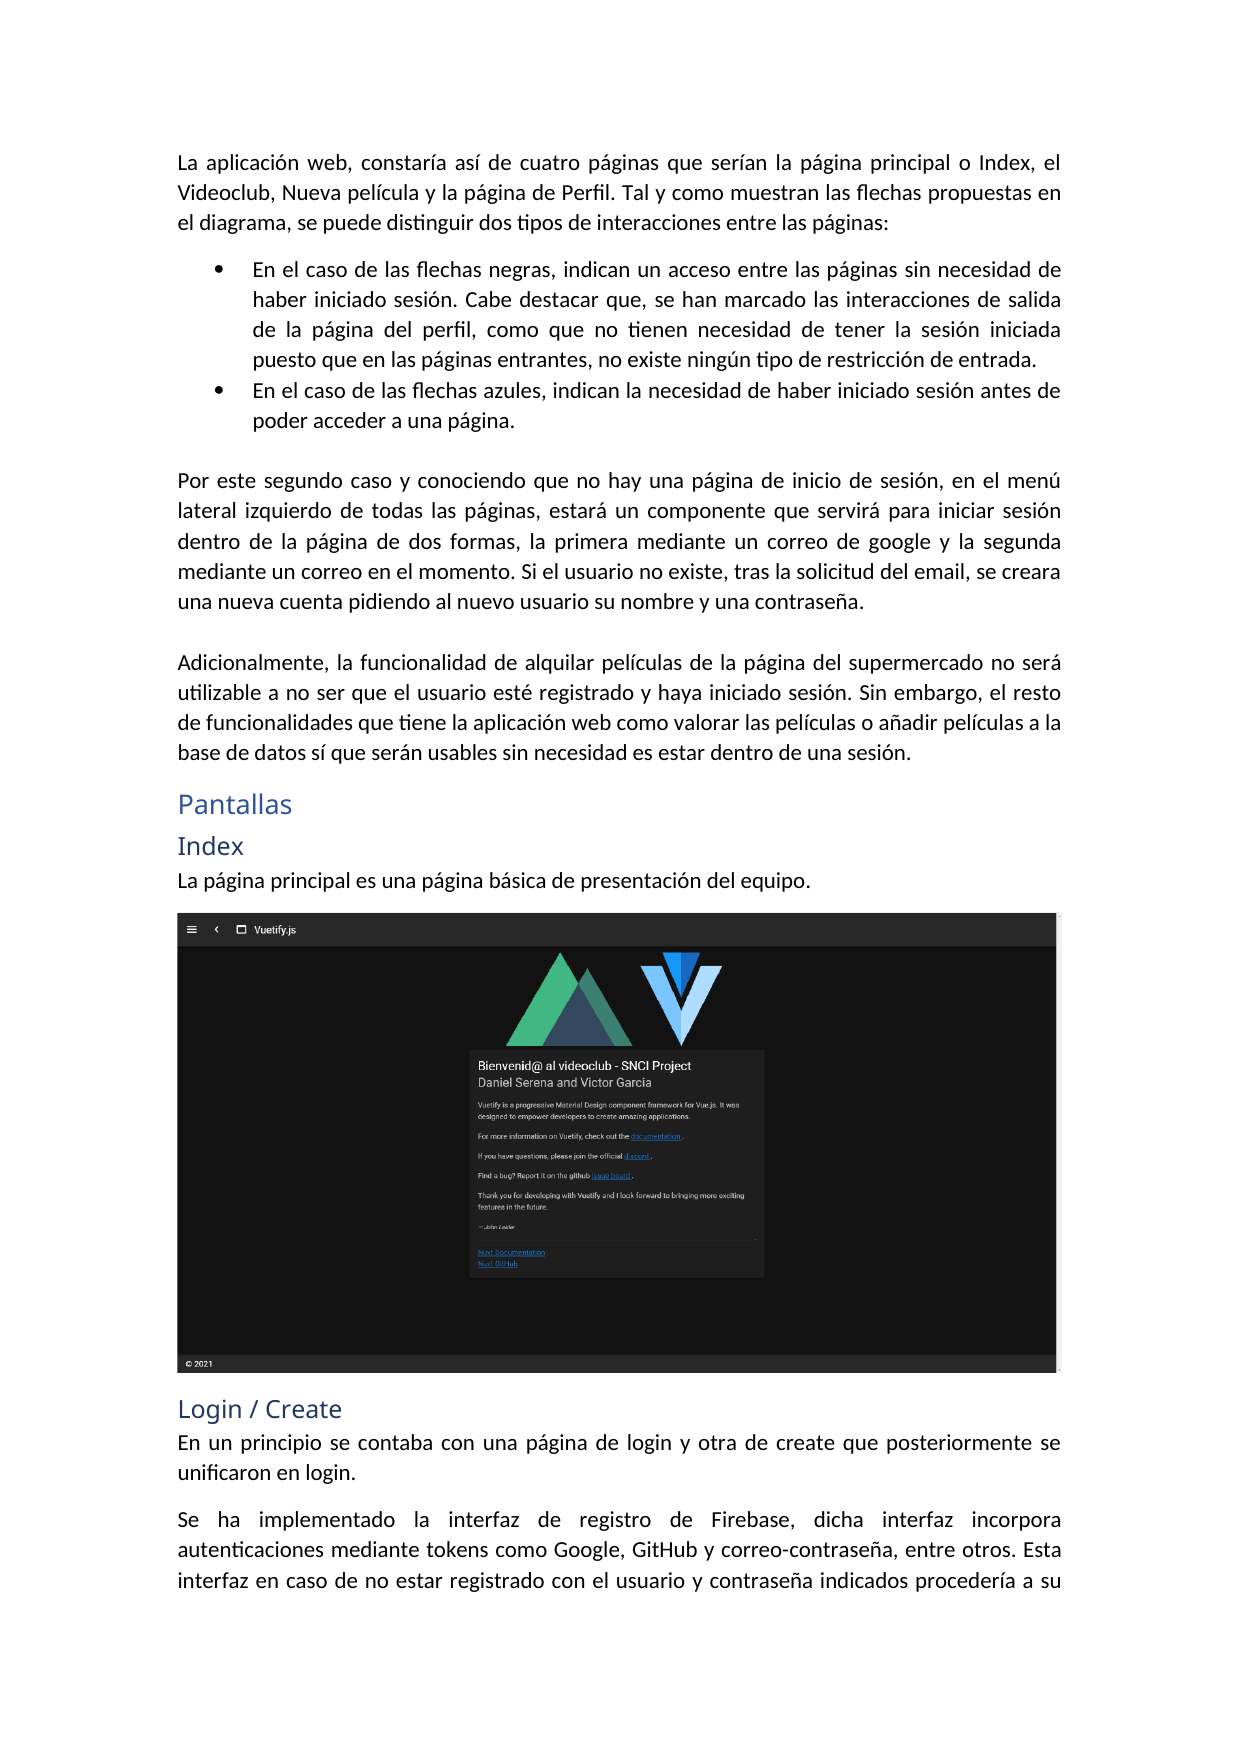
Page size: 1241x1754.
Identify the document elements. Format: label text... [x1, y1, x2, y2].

text La página principal es una página básica de presentación del equipo. [177, 866, 1063, 894]
text La aplicación web, constaría así de cuatro páginas que serían la página principal o Index, el Videoclub, Nueva película y la página de Perfil. Tal y como muestran las flechas propuestas en el diagrama, se puede distinguir dos tipos de interacciones entre las páginas: [177, 148, 1063, 236]
text En un principio se contaba con una página de login y otra de create que posteriormente se unificaron en login. [177, 1428, 1063, 1486]
list Adicionalmente, la funcionalidad de alquilar películas de la página del supermercado no será utilizable a no ser que el usuario esté registrado y haya iniciado sesión. Sin embargo, el resto de funcionalidades que tiene la aplicación web como valorar las películas o añadir películas a la base de datos sí que serán usables sin necesidad es estar dentro de una sesión. [177, 648, 1063, 766]
list En el caso de las flechas azules, indican la necesidad de haber iniciado sesión antes de poder acceder a una página. [215, 376, 1063, 434]
picture [177, 912, 1062, 1373]
subtitle Pantallas [177, 785, 1063, 822]
list En el caso de las flechas negras, indican un acceso entre las páginas sin necesidad de haber iniciado sesión. Cabe destacar que, se han marcado las interacciones de salida de la página del perfil, como que no tienen necesidad de tener la sesión iniciada puesto que en las páginas entrantes, no existe ningún tipo de restricción de entrada. [215, 255, 1063, 373]
subtitle Index [177, 829, 1063, 863]
list Por este segundo caso y conociendo que no hay una página de inicio de sesión, en el menú lateral izquierdo de todas las páginas, estará un componente que servirá para iniciar sesión dentro de la página de dos formas, la primera mediante un correo de google y la segunda mediante un correo en el momento. Si el usuario no existe, tras la solicitud del email, se creara una nueva cuenta pidiendo al nuevo usuario su nombre y una contraseña. [177, 466, 1063, 615]
subtitle Login / Create [177, 1391, 1063, 1426]
